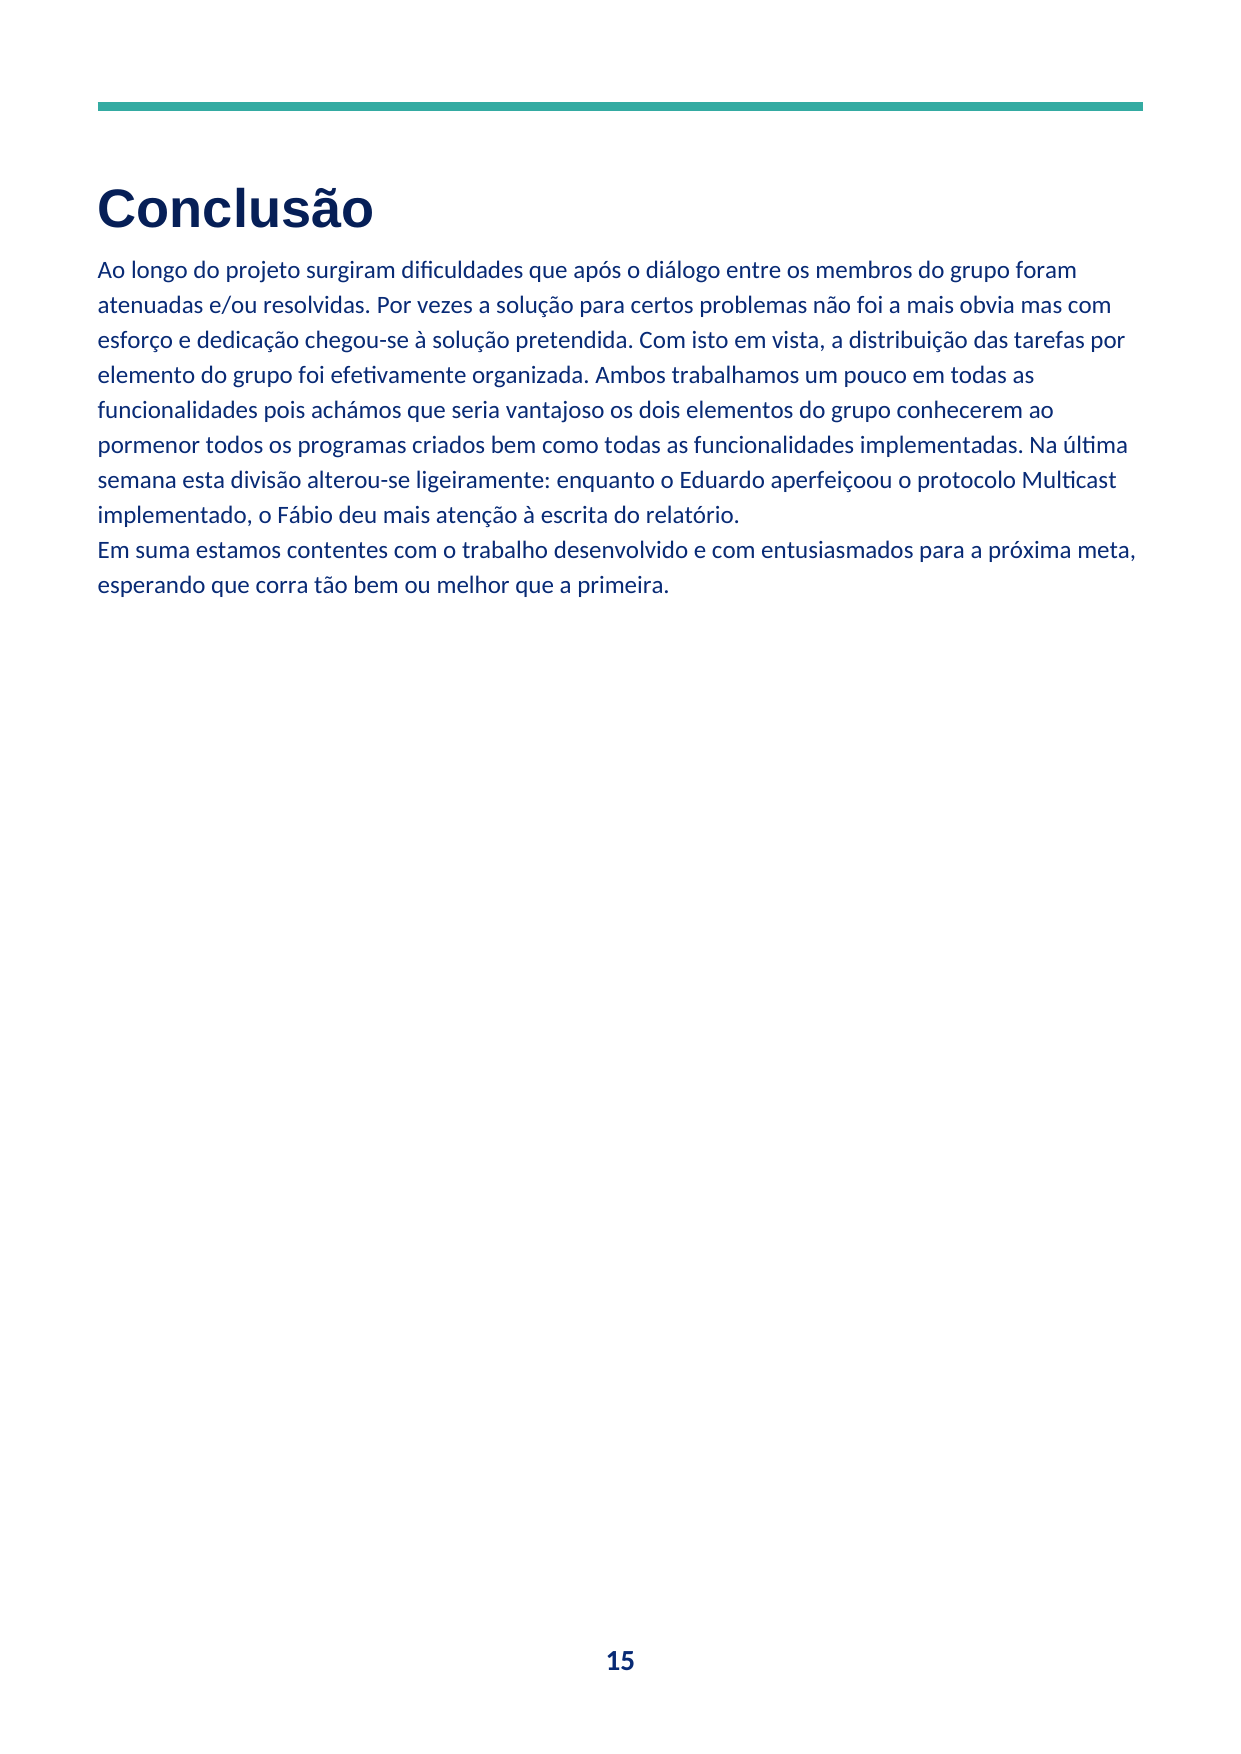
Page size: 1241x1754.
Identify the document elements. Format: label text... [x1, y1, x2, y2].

text Em suma estamos contentes com o trabalho desenvolvido e com entusiasmados para a próxima meta, esperando que corra tão bem ou melhor que a primeira. [97, 535, 1143, 600]
text Ao longo do projeto surgiram dificuldades que após o diálogo entre os membros do grupo foram atenuadas e/ou resolvidas. Por vezes a solução para certos problemas não foi a mais obvia mas com esforço e dedicação chegou-se à solução pretendida. Com isto em vista, a distribuição das tarefas por elemento do grupo foi efetivamente organizada. Ambos trabalhamos um pouco em todas as funcionalidades pois achámos que seria vantajoso os dois elementos do grupo conhecerem ao pormenor todos os programas criados bem como todas as funcionalidades implementadas. Na última semana esta divisão alterou-se ligeiramente: enquanto o Eduardo aperfeiçoou o protocolo Multicast implementado, o Fábio deu mais atenção à escrita do relatório. [97, 255, 1143, 530]
subtitle Conclusão [97, 177, 1143, 239]
